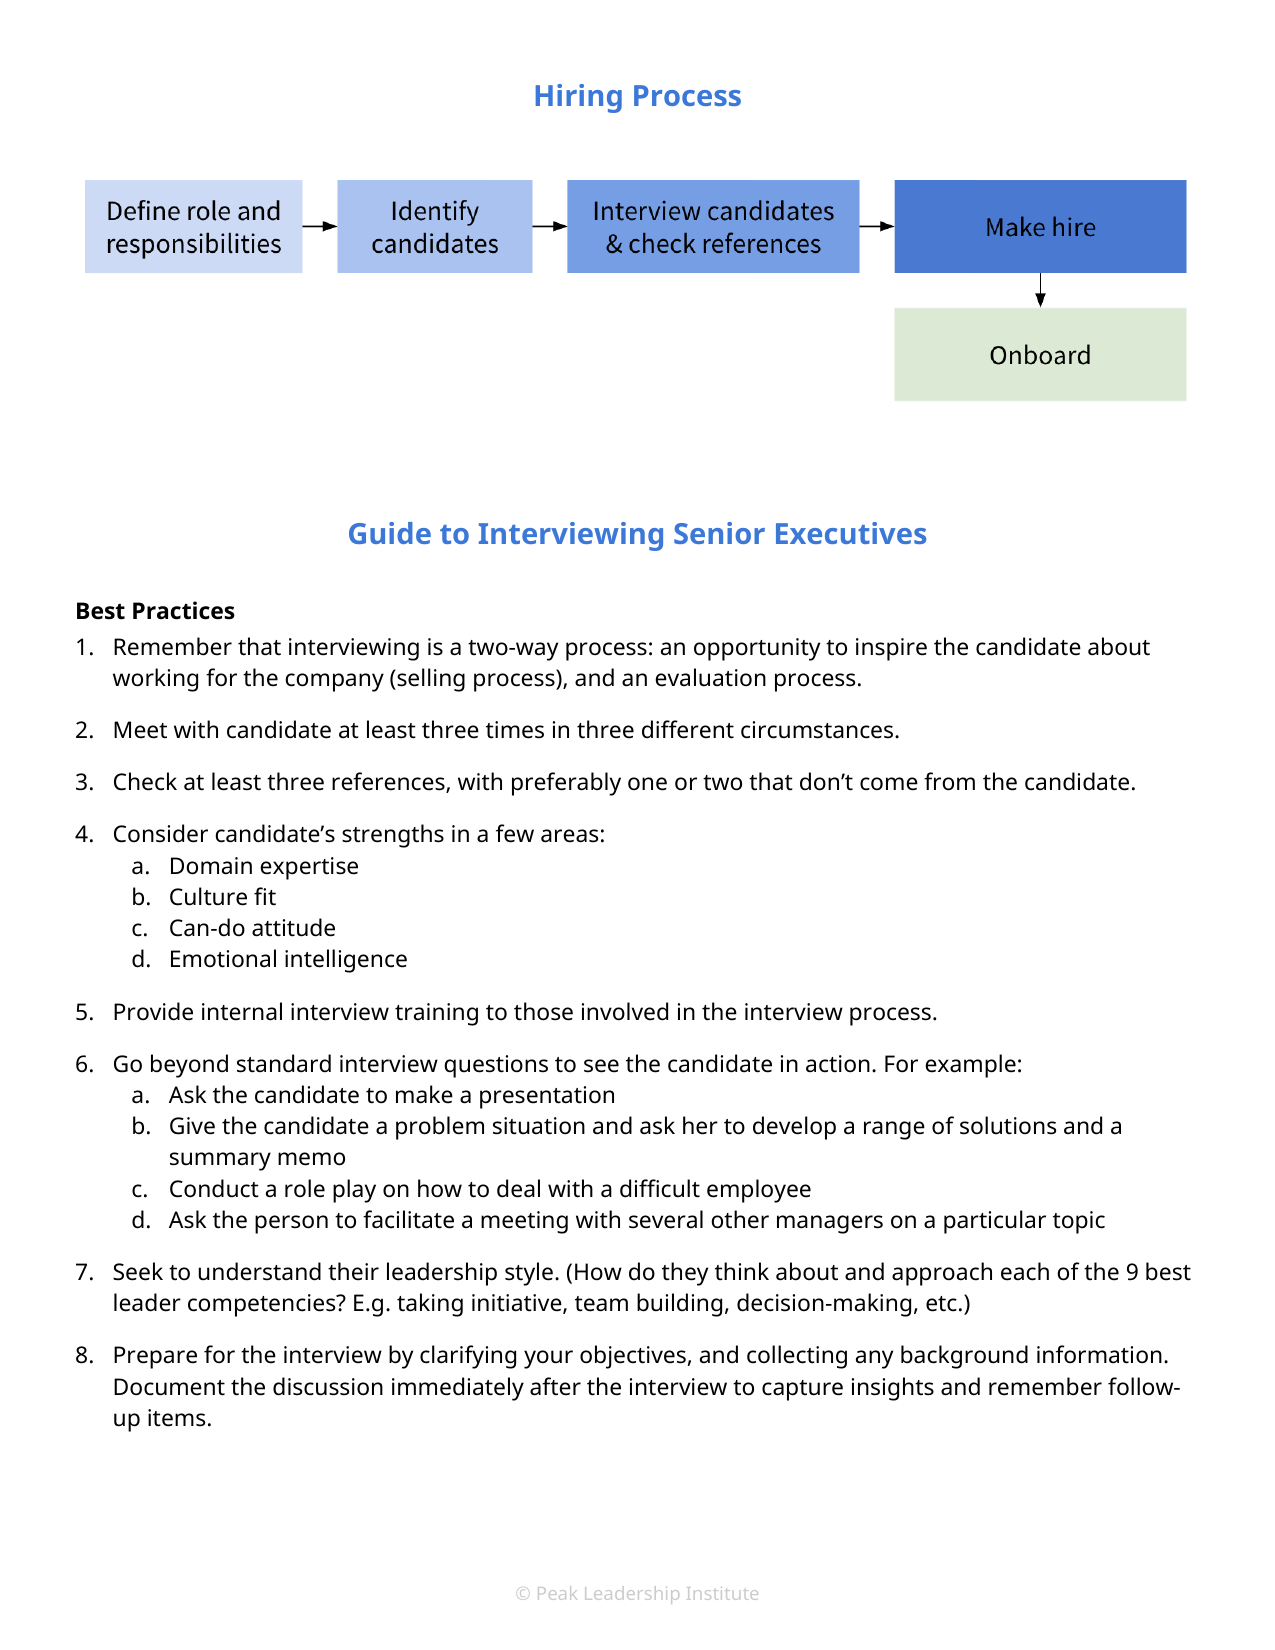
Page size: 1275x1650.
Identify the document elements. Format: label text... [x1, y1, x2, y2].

list Domain expertise [131, 850, 1200, 881]
list Ask the person to facilitate a meeting with several other managers on a particular topic [131, 1204, 1200, 1235]
list Give the candidate a problem situation and ask her to develop a range of solutions and a summary memo [131, 1110, 1200, 1173]
text Best Practices [75, 595, 1200, 626]
list Emotional intelligence [131, 943, 1200, 975]
list Culture fit [131, 881, 1200, 912]
list Remember that interviewing is a two-way process: an opportunity to inspire the candidate about working for the company (selling process), and an evaluation process. [75, 631, 1200, 693]
list Consider candidate’s strengths in a few areas: [75, 818, 1200, 850]
picture [75, 166, 1200, 419]
list Provide internal interview training to those involved in the interview process. [75, 996, 1200, 1027]
list Conduct a role play on how to deal with a difficult employee [131, 1173, 1200, 1204]
list Seek to understand their leadership style. (How do they think about and approach each of the 9 best leader competencies? E.g. taking initiative, team building, decision-making, etc.) [75, 1256, 1200, 1318]
list Go beyond standard interview questions to see the candidate in action. For example: [75, 1048, 1200, 1079]
list Prepare for the interview by clarifying your objectives, and collecting any background information. Document the discussion immediately after the interview to capture insights and remember follow-up items. [75, 1339, 1200, 1433]
list Meet with candidate at least three times in three different circumstances. [75, 714, 1200, 746]
list Can-do attitude [131, 912, 1200, 943]
list Check at least three references, with preferably one or two that don’t come from the candidate. [75, 766, 1200, 798]
text Hiring Process [75, 75, 1200, 115]
text Guide to Interviewing Senior Executives [75, 513, 1200, 553]
list Ask the candidate to make a presentation [131, 1079, 1200, 1110]
